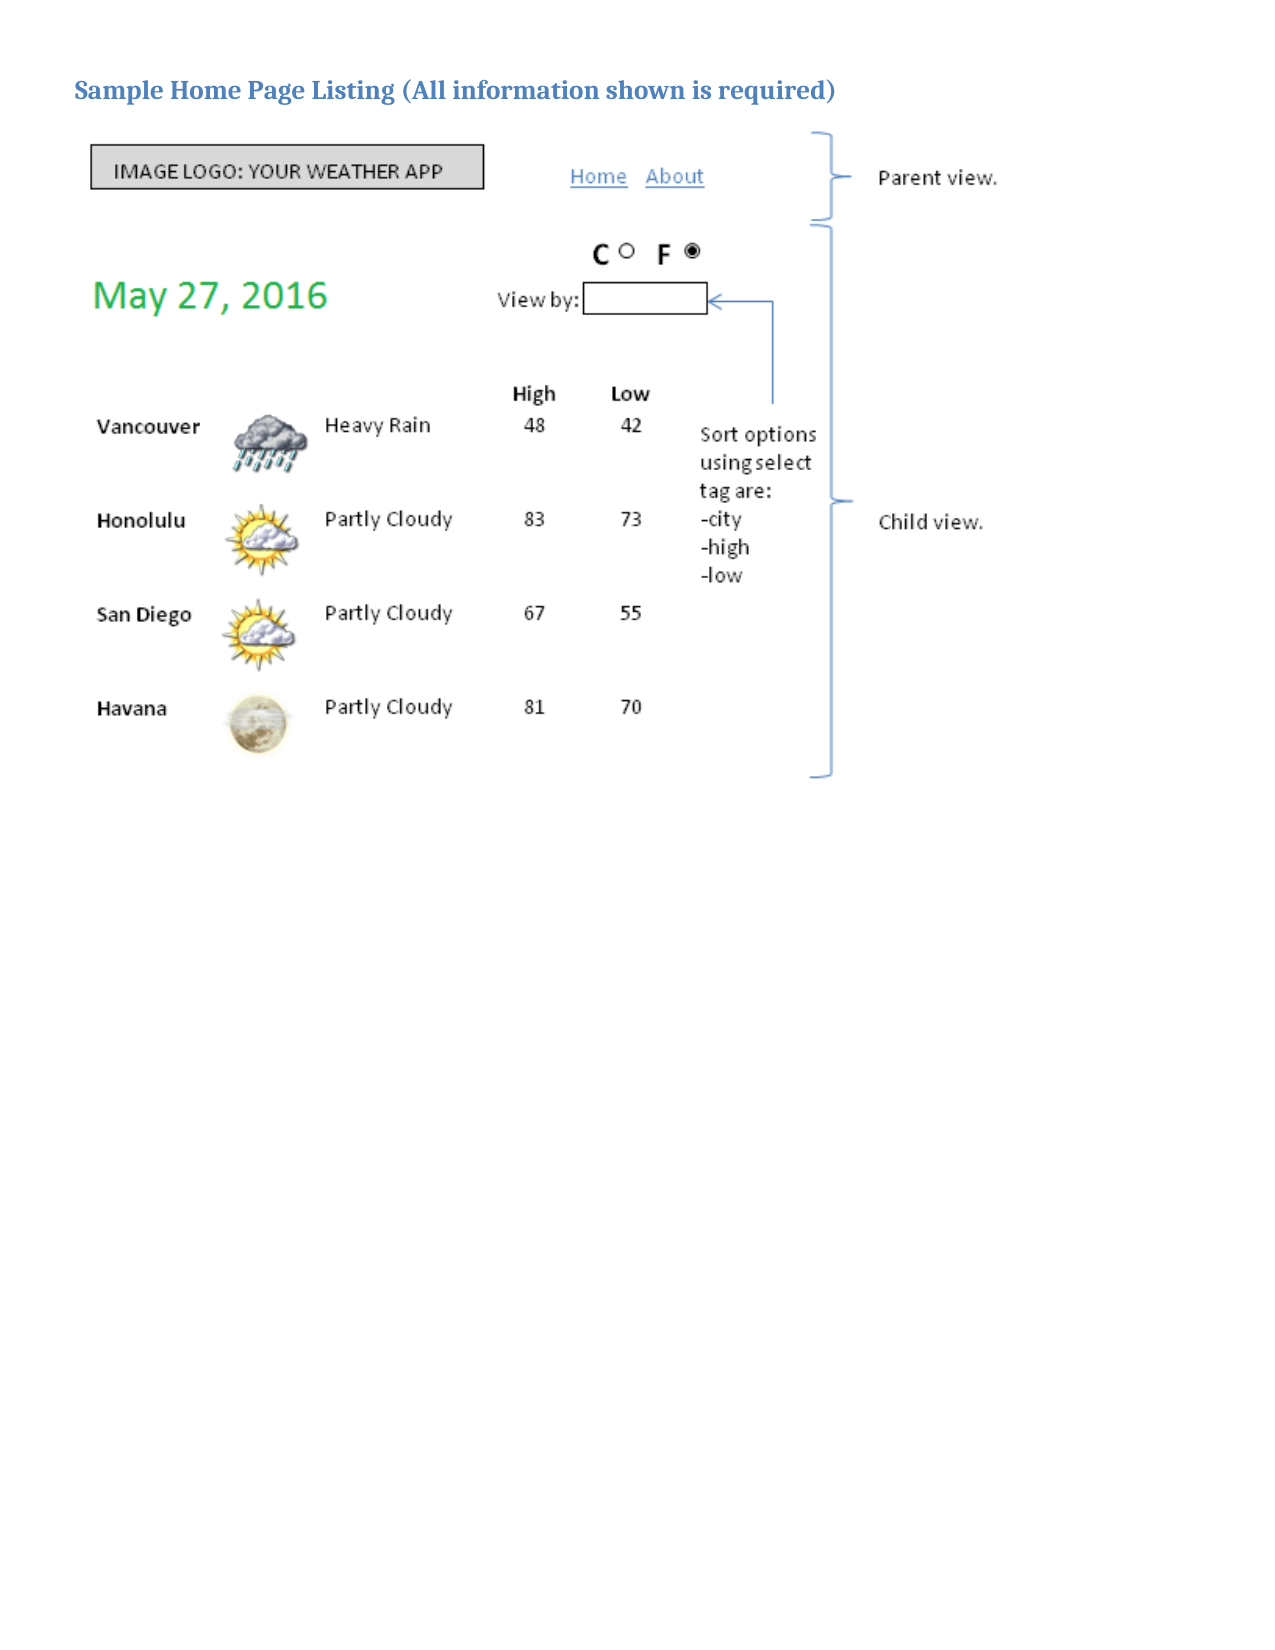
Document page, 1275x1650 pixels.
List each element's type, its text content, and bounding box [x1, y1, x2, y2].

picture [75, 110, 1002, 794]
subtitle Sample Home Page Listing (All information shown is required) [75, 75, 1125, 106]
